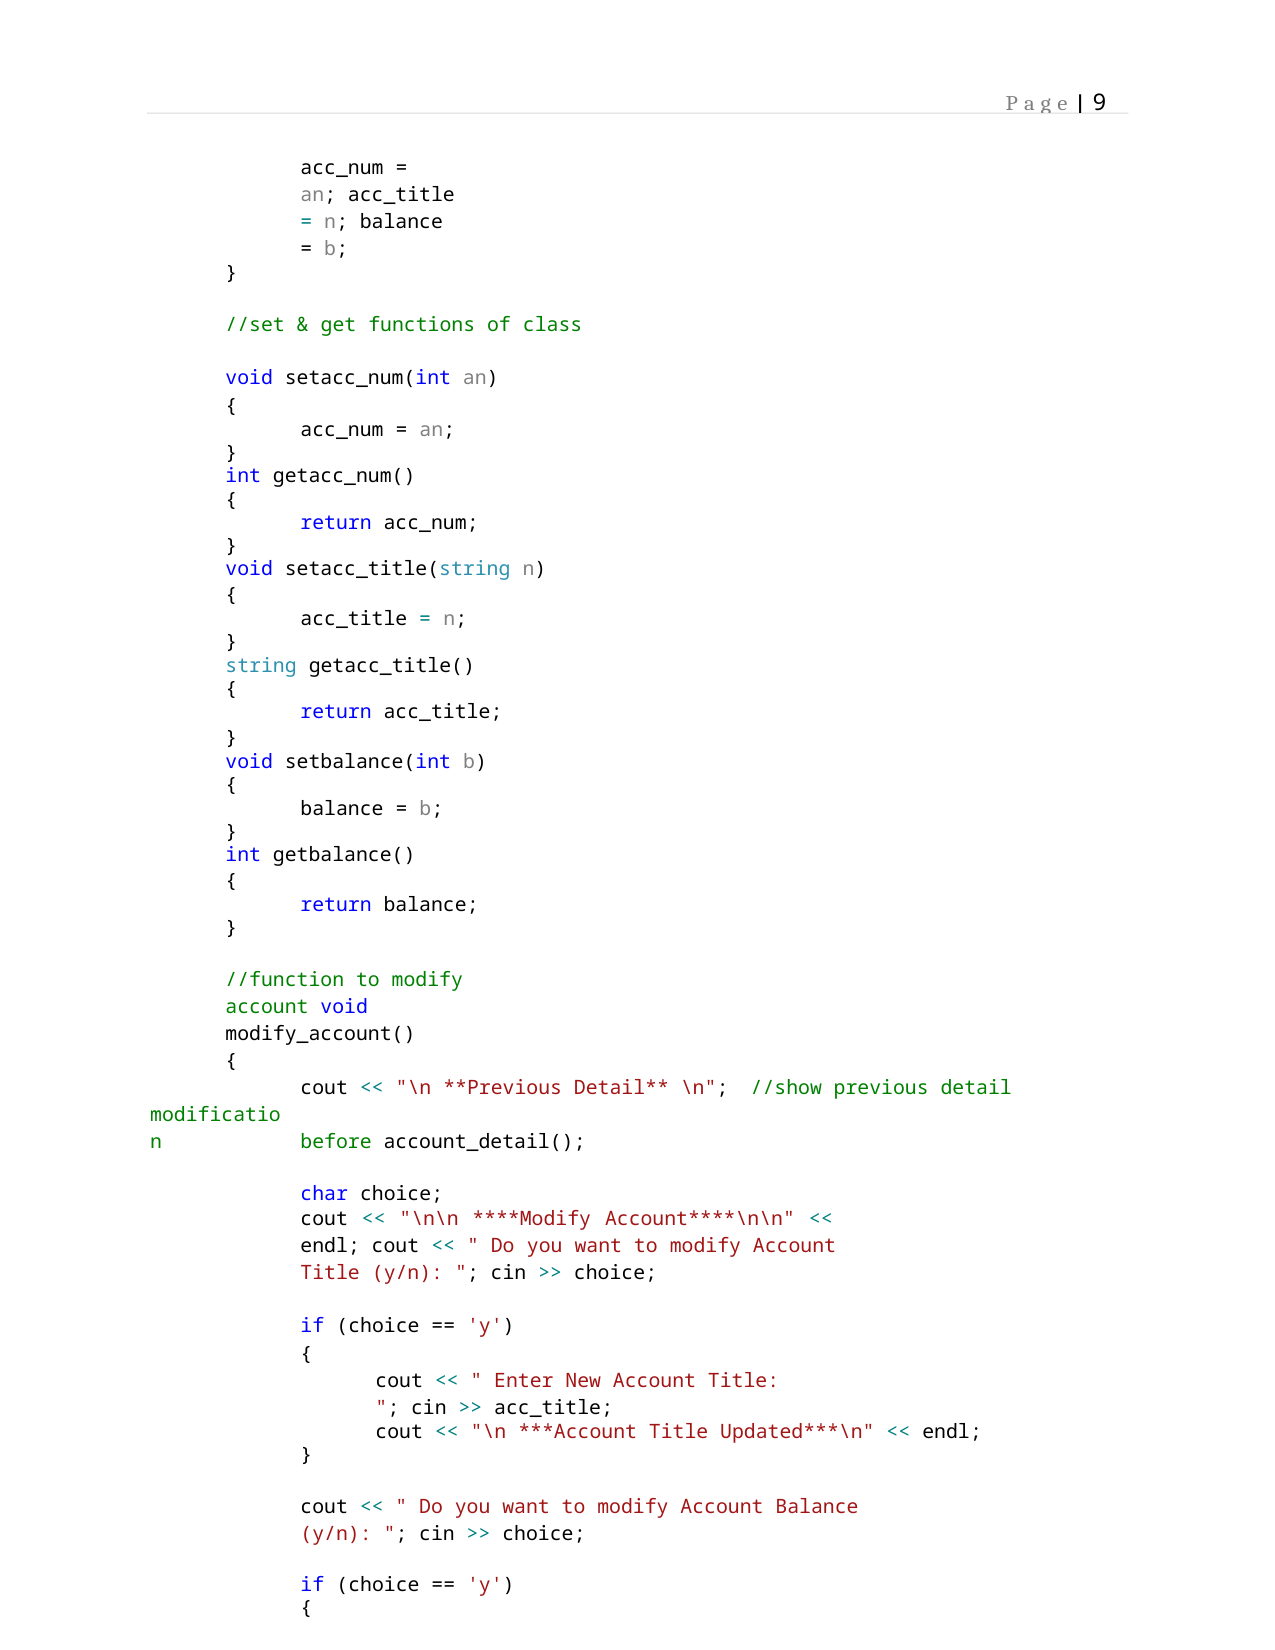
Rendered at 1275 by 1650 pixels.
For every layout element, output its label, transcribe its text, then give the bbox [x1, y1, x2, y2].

text return balance; [300, 893, 1146, 916]
text if (choice == 'y') [300, 1312, 1146, 1339]
text modification [150, 1101, 281, 1154]
text acc_title = n; [300, 607, 1146, 630]
text void setacc_title(string n) [225, 557, 1146, 580]
text } [225, 534, 1146, 557]
text } [300, 1443, 1146, 1466]
text { [225, 866, 1146, 893]
text cout << "\n **Previous Detail** \n"; //show previous detail before account_detail(); [300, 1074, 1067, 1154]
text { [225, 1046, 1146, 1073]
text if (choice == 'y') [300, 1573, 1146, 1596]
text } [225, 820, 1146, 843]
text { [225, 677, 1146, 700]
text cout << " Enter New Account Title: "; cin >> acc_title; [375, 1366, 780, 1420]
text //function to modify account void modify_account() [225, 965, 532, 1046]
text { [300, 1339, 1146, 1366]
text char choice; [300, 1182, 1146, 1204]
text } [225, 630, 1146, 653]
text cout << " Do you want to modify Account Balance (y/n): "; cin >> choice; [300, 1492, 922, 1546]
text return acc_num; [300, 511, 1146, 534]
text acc_num = an; acc_title = n; balance = b; [300, 153, 454, 261]
text string getacc_title() [225, 654, 1146, 677]
text { [225, 487, 1146, 511]
text } [225, 723, 1146, 751]
text int getacc_num() [225, 464, 1146, 487]
text balance = b; [300, 797, 1146, 820]
text acc_num = an; [300, 418, 1146, 441]
text { [225, 581, 1146, 607]
text { [225, 773, 1146, 797]
text { [300, 1596, 1146, 1619]
text } [225, 916, 1146, 939]
text void setacc_num(int an) [225, 364, 1146, 391]
text cout << "\n\n ****Modify Account****\n\n" << endl; cout << " Do you want to modify Account Title (y/n): "; cin >> choice; [300, 1204, 899, 1285]
text void setbalance(int b) [225, 751, 1146, 773]
text int getbalance() [225, 843, 1146, 866]
text cout << "\n ***Account Title Updated***\n" << endl; [375, 1420, 1146, 1443]
text } [225, 441, 1146, 464]
text //set & get functions of class [225, 310, 1146, 337]
text return acc_title; [300, 700, 1146, 723]
text } [225, 261, 1146, 284]
text { [225, 391, 1146, 418]
